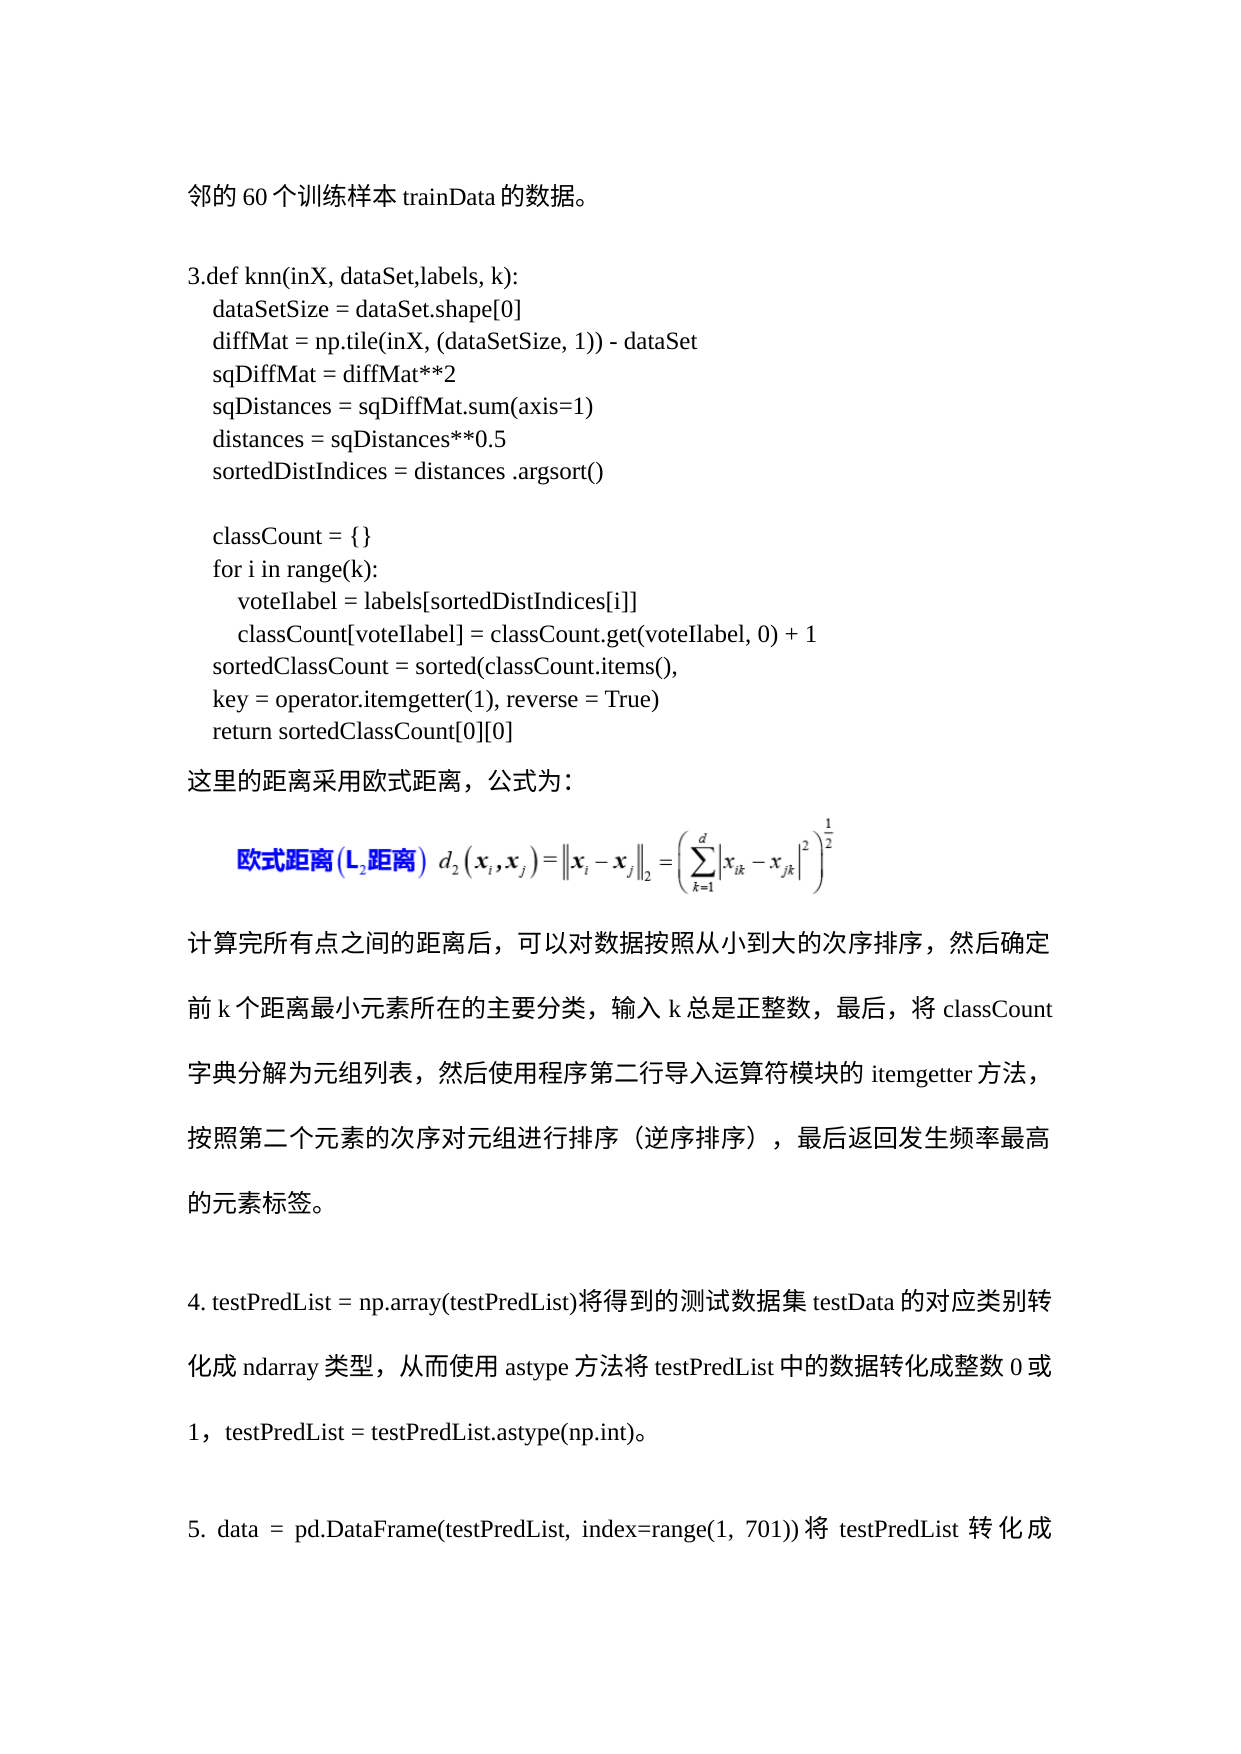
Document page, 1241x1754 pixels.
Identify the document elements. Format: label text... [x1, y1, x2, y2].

text voteIlabel = labels[sortedDistIndices[i]] [187, 584, 1053, 617]
text 3.def knn(inX, dataSet,labels, k): [187, 259, 1053, 292]
text sqDistances = sqDiffMat.sum(axis=1) [187, 389, 1053, 422]
text distances = sqDistances**0.5 [187, 422, 1053, 454]
text classCount = {} [187, 519, 1053, 552]
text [187, 162, 1053, 227]
text return sortedClassCount[0][0] [187, 714, 1053, 747]
picture [231, 812, 844, 900]
text dataSetSize = dataSet.shape[0] [187, 292, 1053, 324]
text diffMat = np.tile(inX, (dataSetSize, 1)) - dataSet [187, 324, 1053, 357]
text sortedDistIndices = distances .argsort() [187, 454, 1053, 487]
text for i in range(k): [187, 552, 1053, 584]
text 这里的距离采用欧式距离，公式为： [187, 747, 1053, 812]
text key = operator.itemgetter(1), reverse = True) [187, 682, 1053, 714]
text classCount[voteIlabel] = classCount.get(voteIlabel, 0) + 1 [187, 617, 1053, 649]
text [187, 1494, 1053, 1559]
text sortedClassCount = sorted(classCount.items(), [187, 649, 1053, 682]
text sqDiffMat = diffMat**2 [187, 357, 1053, 389]
text 4. testPredList = np.array(testPredList)将得到的测试数据集testData的对应类别转化成ndarray类型，从而使用astype方法将testPredList中的数据转化成整数0或1，testPredList = testPredList.astype(np.int)。 [187, 1267, 1053, 1462]
text 计算完所有点之间的距离后，可以对数据按照从小到大的次序排序，然后确定前k个距离最小元素所在的主要分类，输入k总是正整数，最后，将classCount字典分解为元组列表，然后使用程序第二行导入运算符模块的itemgetter方法，按照第二个元素的次序对元组进行排序（逆序排序），最后返回发生频率最高的元素标签。 [187, 909, 1053, 1234]
